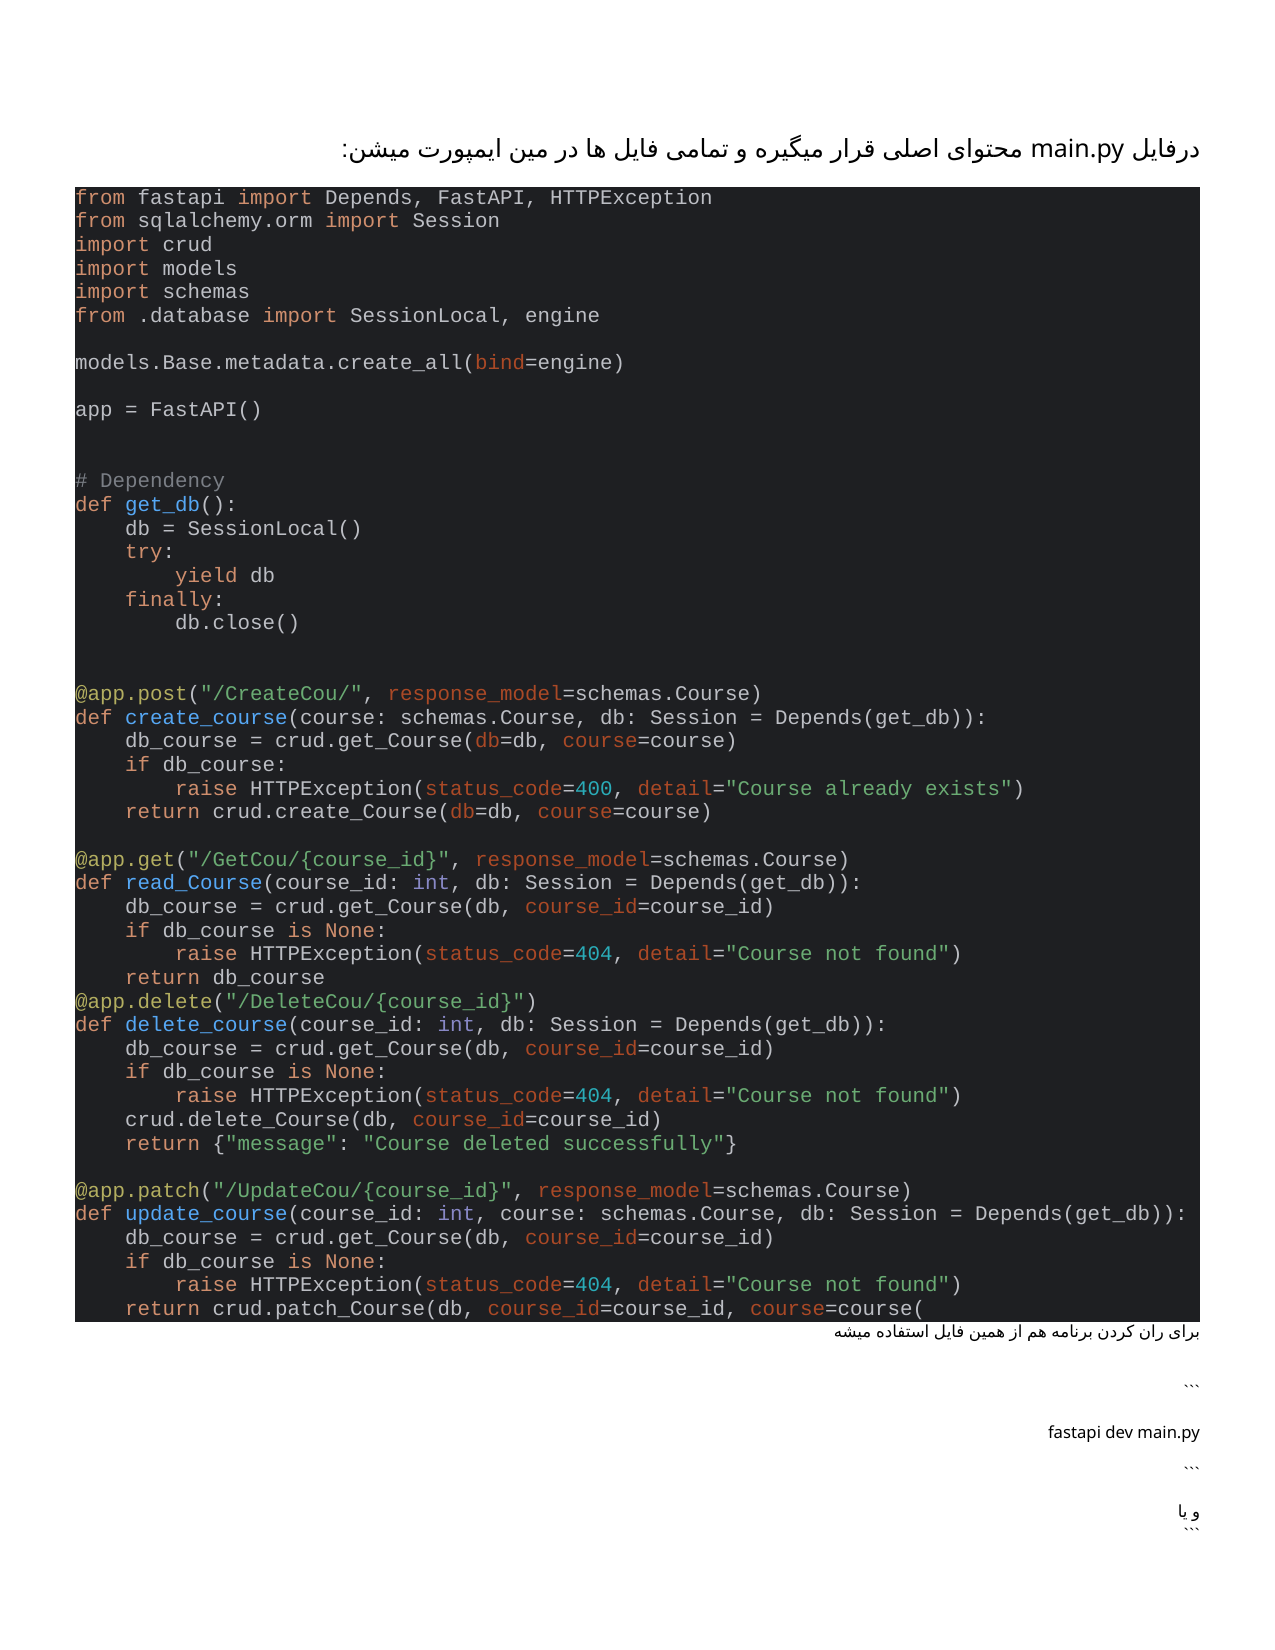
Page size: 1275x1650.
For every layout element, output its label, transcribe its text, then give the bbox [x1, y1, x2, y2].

text fastapi dev main.py [75, 1421, 1200, 1444]
text درفایل main.py محتوای اصلی قرار میگیره و تمامی فایل ها در مین ایمپورت میشن: [75, 131, 1200, 165]
text from fastapi import Depends, FastAPI, HTTPException from sqlalchemy.orm import Session import crud import models import schemas from .database import SessionLocal, engine models.Base.metadata.create_all(bind=engine) app = FastAPI() # Dependency def get_db(): db = SessionLocal() try: yield db finally: db.close() @app.post("/CreateCou/", response_model=schemas.Course) def create_course(course: schemas.Course, db: Session = Depends(get_db)): db_course = crud.get_Course(db=db, course=course) if db_course: raise HTTPException(status_code=400, detail="Course already exists") return crud.create_Course(db=db, course=course) @app.get("/GetCou/{course_id}", response_model=schemas.Course) def read_Course(course_id: int, db: Session = Depends(get_db)): db_course = crud.get_Course(db, course_id=course_id) if db_course is None: raise HTTPException(status_code=404, detail="Course not found") return db_course @app.delete("/DeleteCou/{course_id}") def delete_course(course_id: int, db: Session = Depends(get_db)): db_course = crud.get_Course(db, course_id=course_id) if db_course is None: raise HTTPException(status_code=404, detail="Course not found") crud.delete_Course(db, course_id=course_id) return {"message": "Course deleted successfully"} @app.patch("/UpdateCou/{course_id}", response_model=schemas.Course) def update_course(course_id: int, course: schemas.Course, db: Session = Depends(get_db)): db_course = crud.get_Course(db, course_id=course_id) if db_course is None: raise HTTPException(status_code=404, detail="Course not found") return crud.patch_Course(db, course_id=course_id, course=course( [75, 187, 1200, 1322]
text ``` [75, 1464, 1200, 1483]
text و یا ``` [75, 1502, 1200, 1543]
text برای ران کردن برنامه هم از همین فایل استفاده میشه [75, 1322, 1200, 1341]
text ``` [75, 1360, 1200, 1401]
